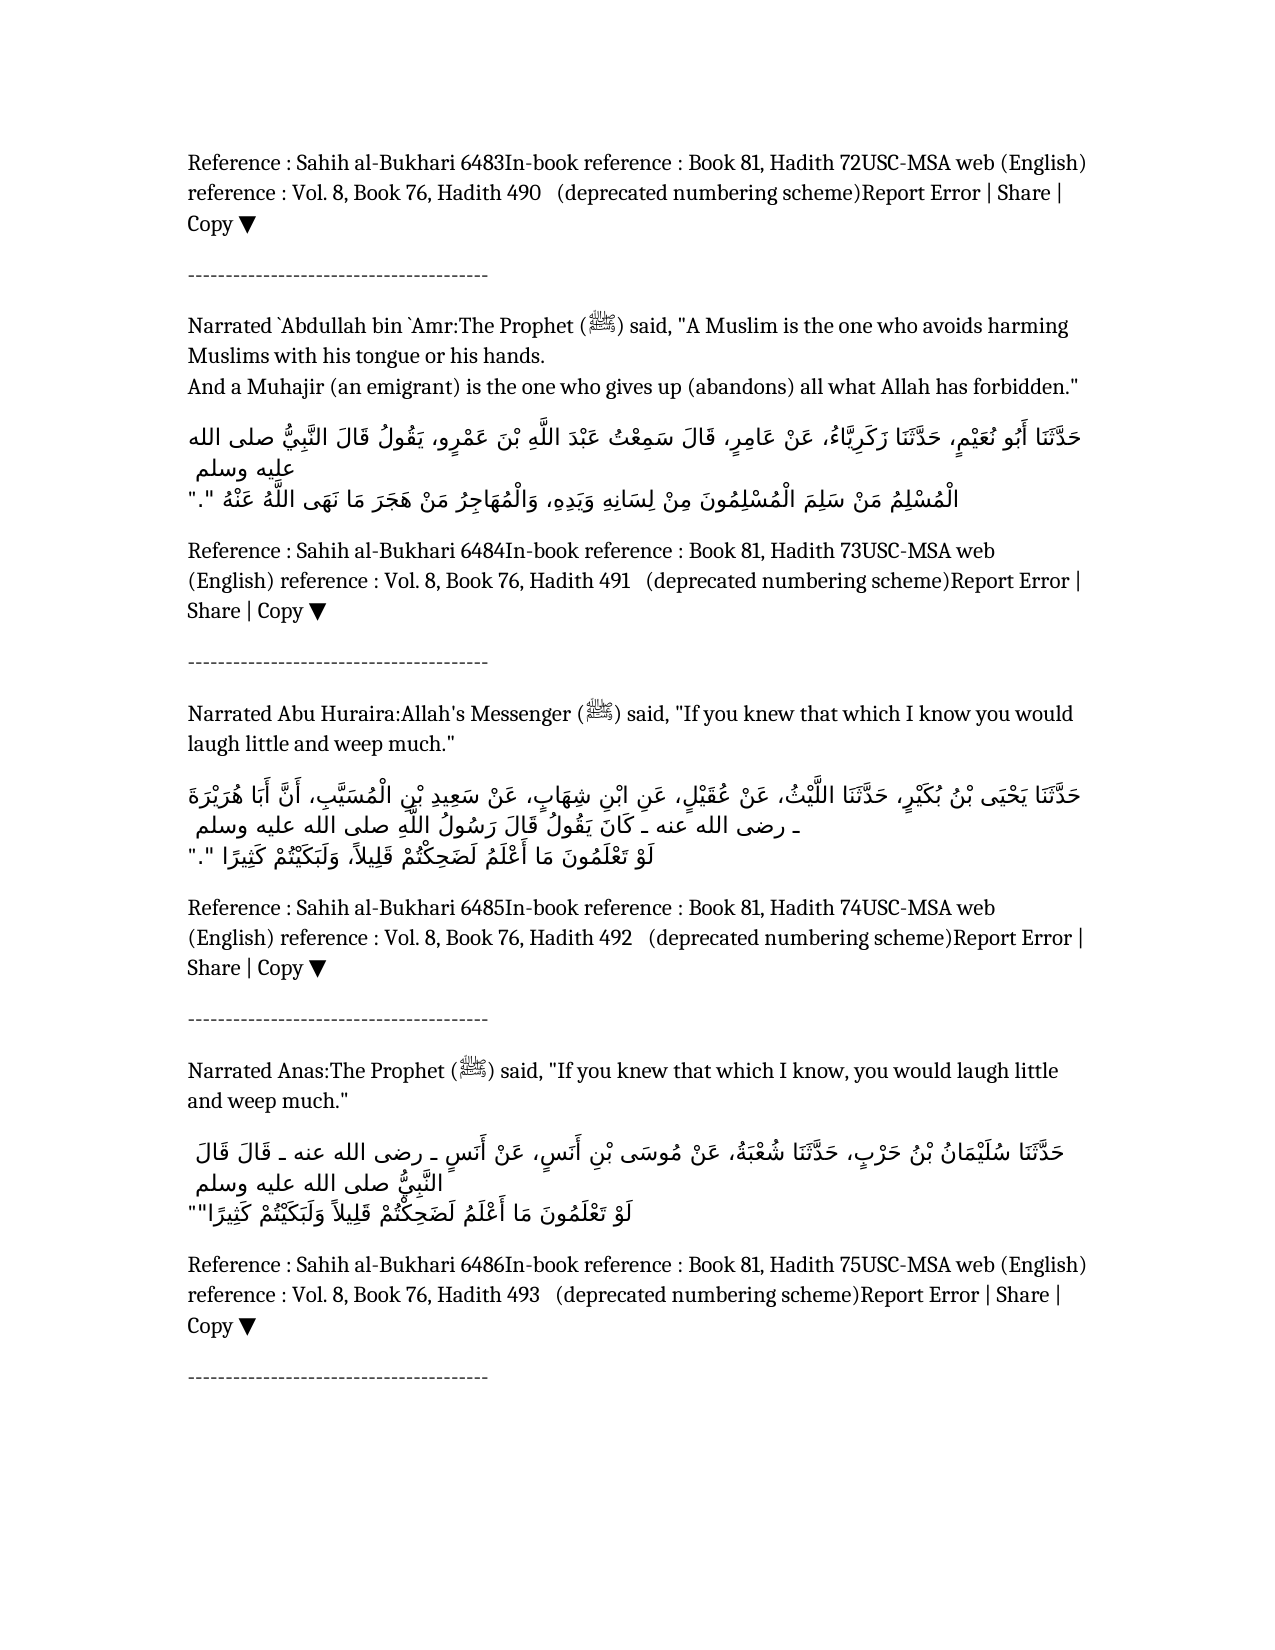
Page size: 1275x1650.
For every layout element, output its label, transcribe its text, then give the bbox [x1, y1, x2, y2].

text Narrated Abu Huraira:Allah's Messenger (ﷺ) said, "If you knew that which I know you would laugh little and weep much." [187, 700, 1087, 757]
text حَدَّثَنَا يَحْيَى بْنُ بُكَيْرٍ، حَدَّثَنَا اللَّيْثُ، عَنْ عُقَيْلٍ، عَنِ ابْنِ شِهَابٍ، عَنْ سَعِيدِ بْنِ الْمُسَيَّبِ، أَنَّ أَبَا هُرَيْرَةَ ـ رضى الله عنه ـ كَانَ يَقُولُ قَالَ رَسُولُ اللَّهِ صلى الله عليه وسلم ‏ "‏ لَوْ تَعْلَمُونَ مَا أَعْلَمُ لَضَحِكْتُمْ قَلِيلاً، وَلَبَكَيْتُمْ كَثِيرًا ‏"‏‏.‏ [187, 782, 1087, 870]
text ---------------------------------------- [187, 1006, 1087, 1033]
text Reference : Sahih al-Bukhari 6484In-book reference : Book 81, Hadith 73USC-MSA web (English) reference : Vol. 8, Book 76, Hadith 491 (deprecated numbering scheme)Report Error | Share | Copy ▼ [187, 537, 1087, 624]
text ---------------------------------------- [187, 1363, 1087, 1390]
text Reference : Sahih al-Bukhari 6483In-book reference : Book 81, Hadith 72USC-MSA web (English) reference : Vol. 8, Book 76, Hadith 490 (deprecated numbering scheme)Report Error | Share | Copy ▼ [187, 150, 1087, 237]
text حَدَّثَنَا سُلَيْمَانُ بْنُ حَرْبٍ، حَدَّثَنَا شُعْبَةُ، عَنْ مُوسَى بْنِ أَنَسٍ، عَنْ أَنَسٍ ـ رضى الله عنه ـ قَالَ قَالَ النَّبِيُّ صلى الله عليه وسلم ‏ "‏لَوْ تَعْلَمُونَ مَا أَعْلَمُ لَضَحِكْتُمْ قَلِيلاً وَلَبَكَيْتُمْ كَثِيرًا‏"‏ [187, 1139, 1087, 1227]
text حَدَّثَنَا أَبُو نُعَيْمٍ، حَدَّثَنَا زَكَرِيَّاءُ، عَنْ عَامِرٍ، قَالَ سَمِعْتُ عَبْدَ اللَّهِ بْنَ عَمْرٍو، يَقُولُ قَالَ النَّبِيُّ صلى الله عليه وسلم ‏ "‏ الْمُسْلِمُ مَنْ سَلِمَ الْمُسْلِمُونَ مِنْ لِسَانِهِ وَيَدِهِ، وَالْمُهَاجِرُ مَنْ هَجَرَ مَا نَهَى اللَّهُ عَنْهُ ‏"‏‏.‏ [187, 424, 1087, 513]
text ---------------------------------------- [187, 261, 1087, 288]
text Narrated Anas:The Prophet (ﷺ) said, "If you knew that which I know, you would laugh little and weep much." [187, 1057, 1087, 1114]
text Reference : Sahih al-Bukhari 6485In-book reference : Book 81, Hadith 74USC-MSA web (English) reference : Vol. 8, Book 76, Hadith 492 (deprecated numbering scheme)Report Error | Share | Copy ▼ [187, 895, 1087, 982]
text ---------------------------------------- [187, 649, 1087, 675]
text Narrated `Abdullah bin `Amr:The Prophet (ﷺ) said, "A Muslim is the one who avoids harming Muslims with his tongue or his hands. And a Muhajir (an emigrant) is the one who gives up (abandons) all what Allah has forbidden." [187, 312, 1087, 400]
text Reference : Sahih al-Bukhari 6486In-book reference : Book 81, Hadith 75USC-MSA web (English) reference : Vol. 8, Book 76, Hadith 493 (deprecated numbering scheme)Report Error | Share | Copy ▼ [187, 1252, 1087, 1339]
